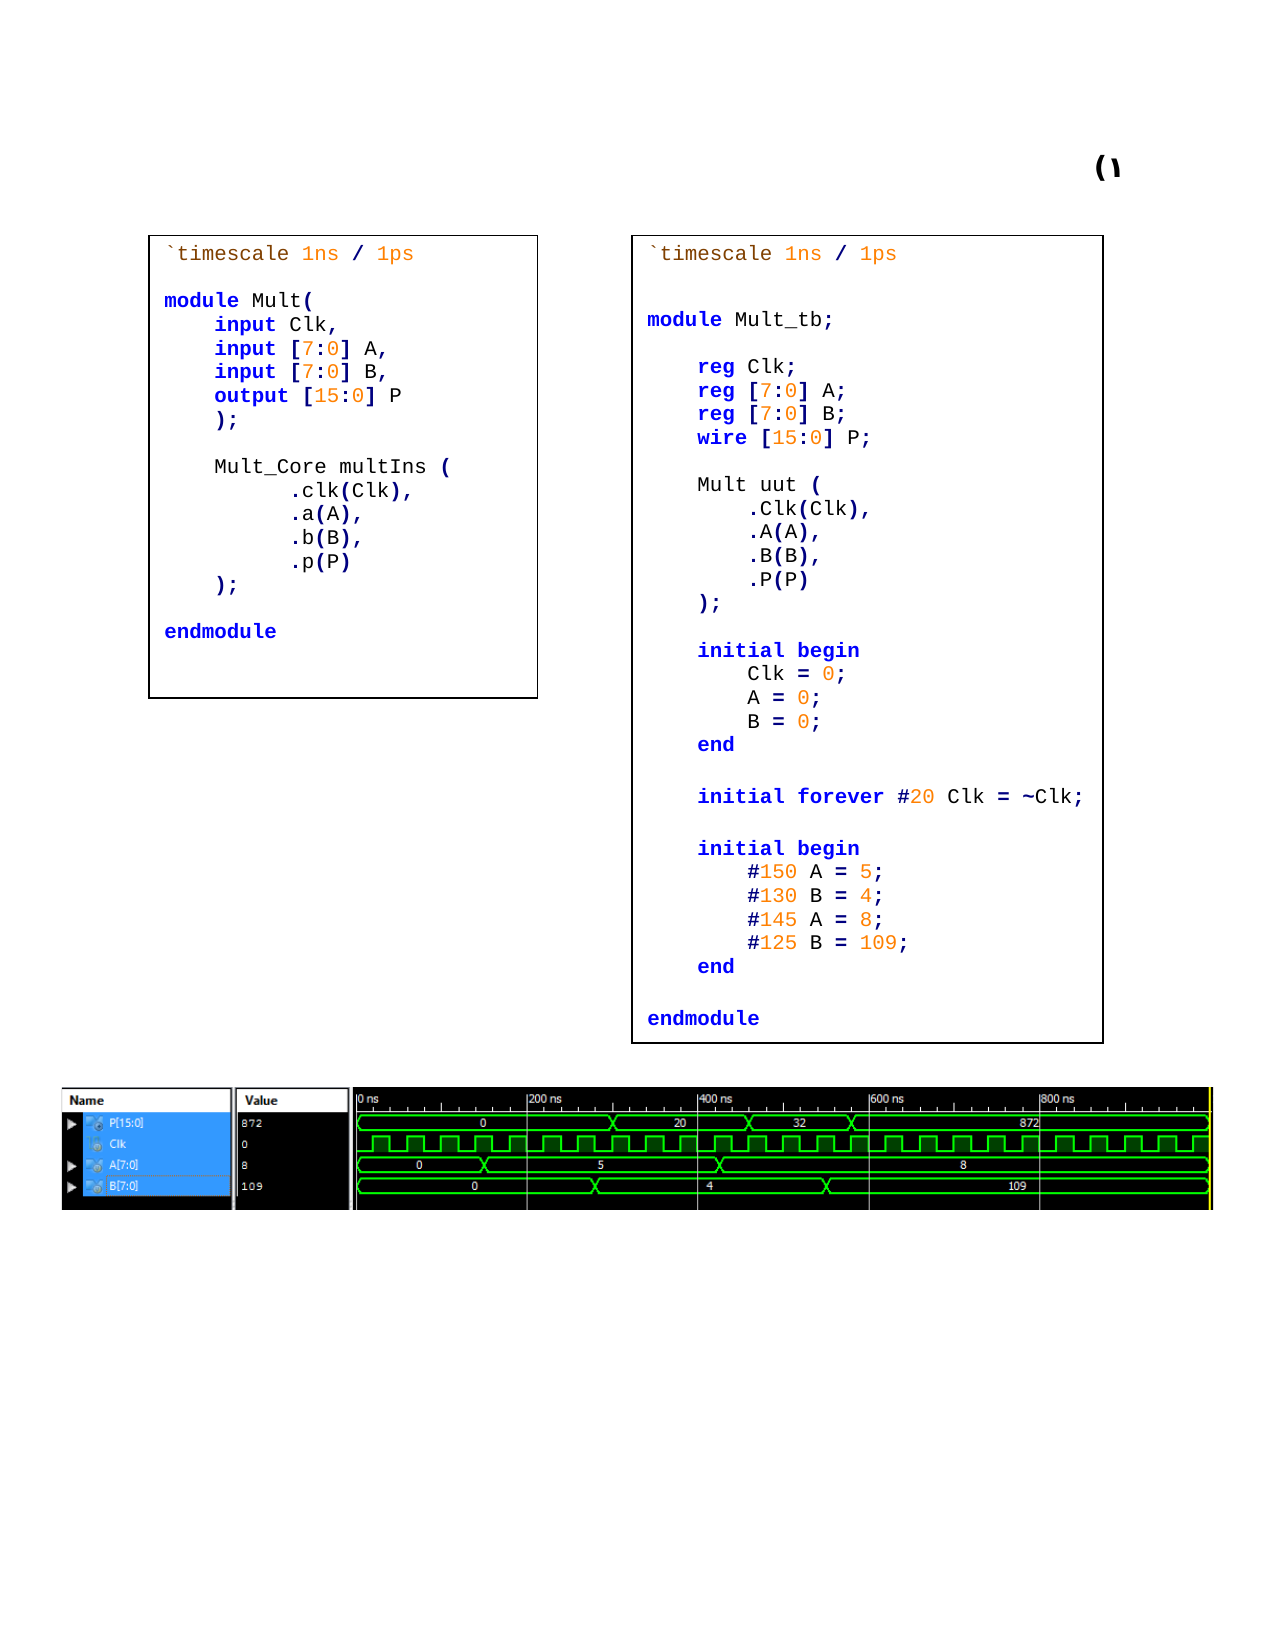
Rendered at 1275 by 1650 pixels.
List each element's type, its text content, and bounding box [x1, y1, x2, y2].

text ۱) [150, 150, 1125, 184]
picture [61, 1087, 1214, 1210]
